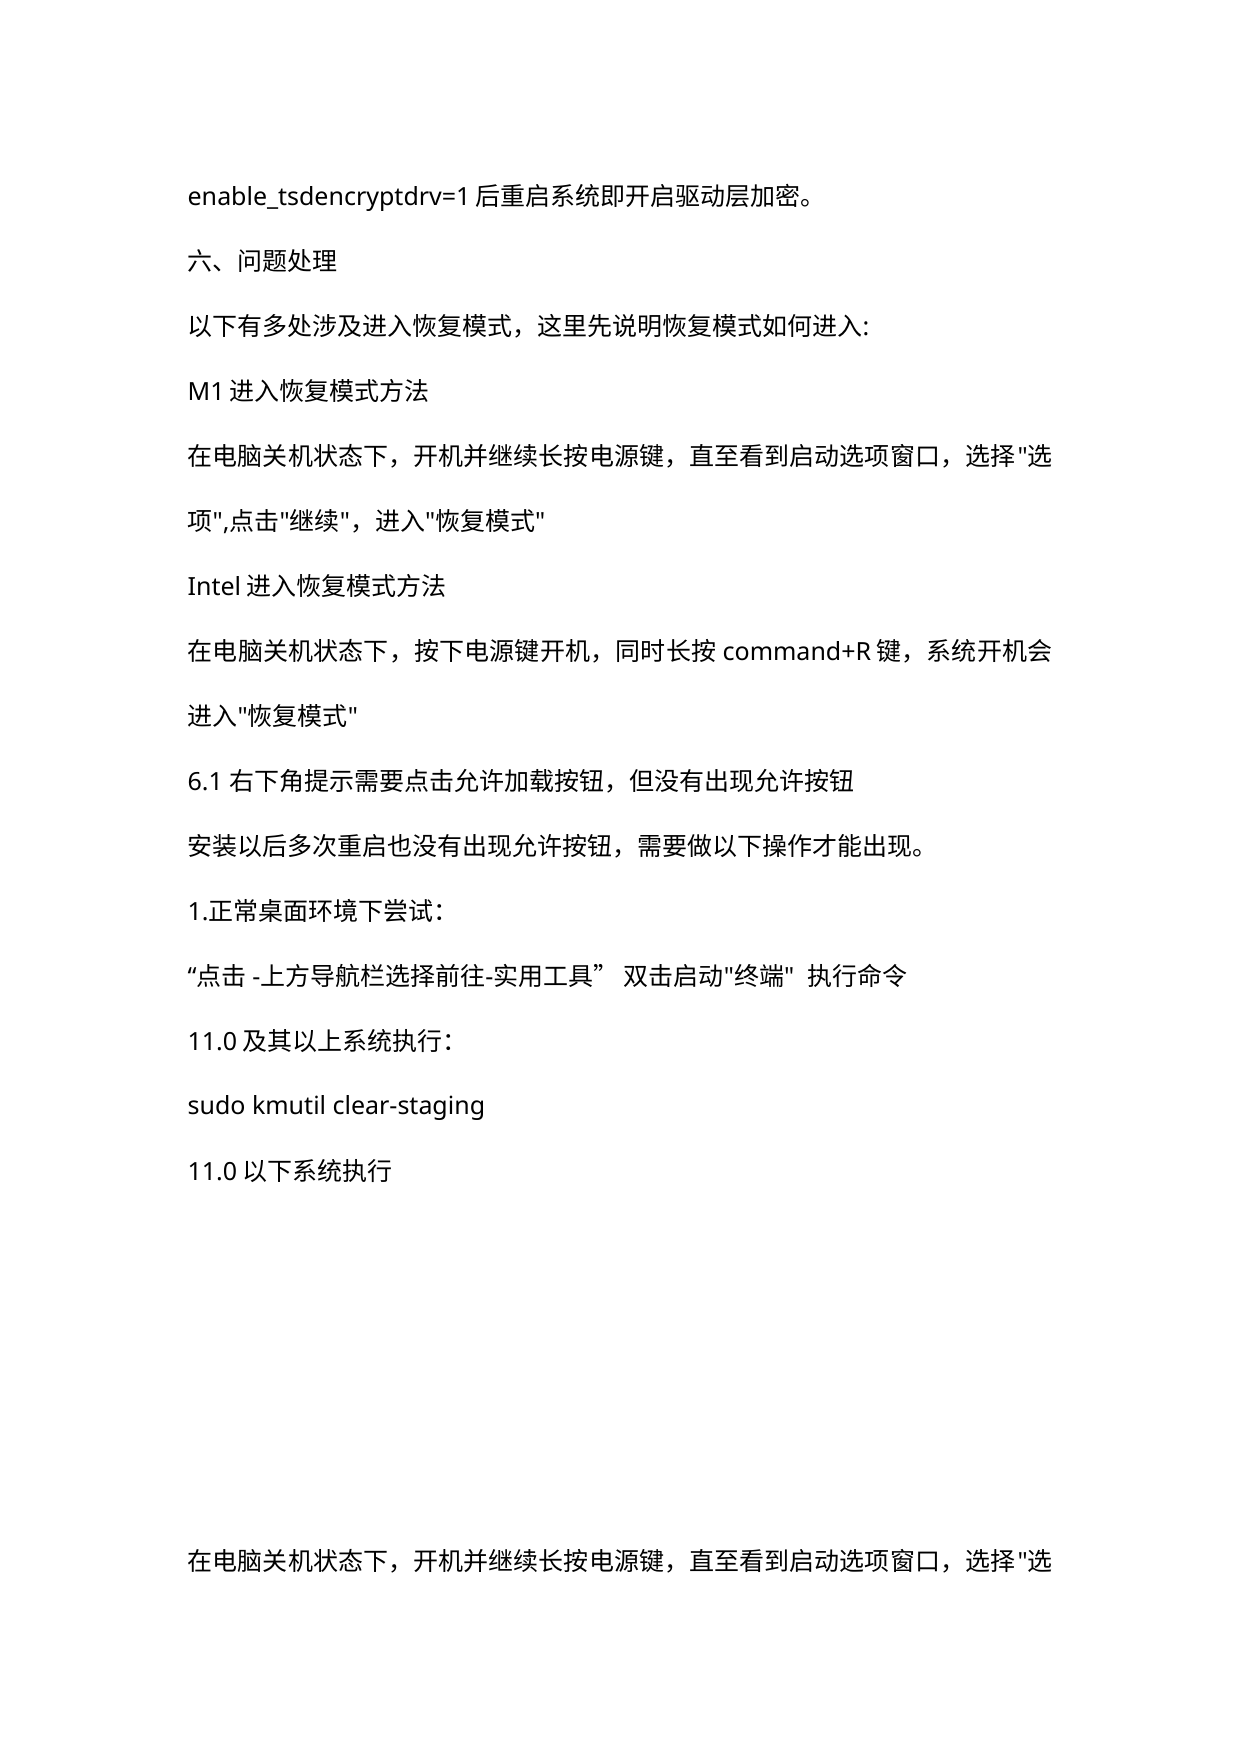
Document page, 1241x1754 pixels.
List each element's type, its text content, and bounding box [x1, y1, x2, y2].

text 1.正常桌面环境下尝试： [187, 877, 1053, 942]
text 六、问题处理 [187, 227, 1053, 292]
text Intel进入恢复模式方法 [187, 552, 1053, 617]
text sudo kmutil clear-staging [187, 1072, 1053, 1137]
text 以下有多处涉及进入恢复模式，这里先说明恢复模式如何进入: [187, 292, 1053, 357]
text “点击 -上方导航栏选择前往-实用工具” 双击启动"终端" 执行命令 [187, 942, 1053, 1007]
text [187, 162, 1053, 227]
text 安装以后多次重启也没有出现允许按钮，需要做以下操作才能出现。 [187, 812, 1053, 877]
text 在电脑关机状态下，按下电源键开机，同时长按command+R键，系统开机会进入"恢复模式" [187, 617, 1053, 747]
text 11.0及其以上系统执行： [187, 1007, 1053, 1072]
text 11.0以下系统执行 [187, 1137, 1053, 1202]
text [187, 1527, 1053, 1592]
text 6.1 右下角提示需要点击允许加载按钮，但没有出现允许按钮 [187, 747, 1053, 812]
text 在电脑关机状态下，开机并继续长按电源键，直至看到启动选项窗口，选择"选项",点击"继续"，进入"恢复模式" [187, 422, 1053, 552]
text M1进入恢复模式方法 [187, 357, 1053, 422]
